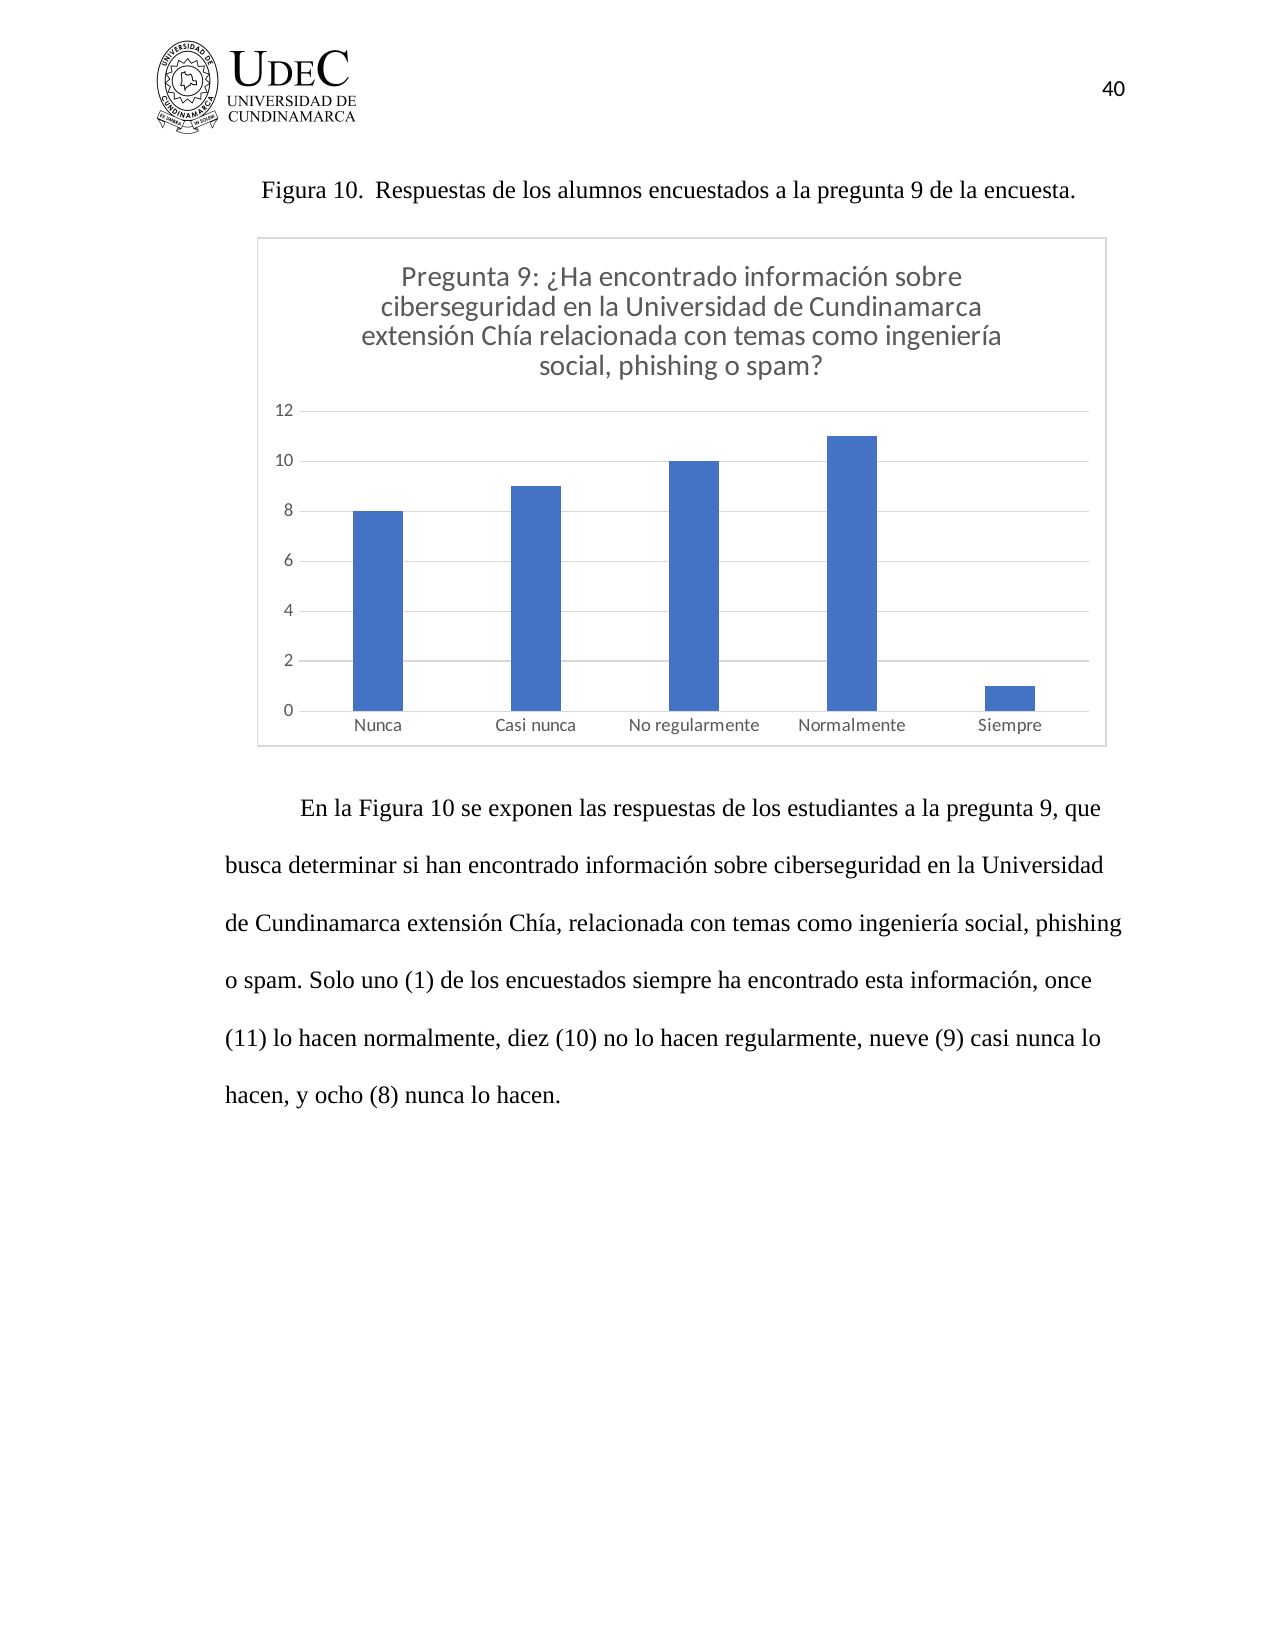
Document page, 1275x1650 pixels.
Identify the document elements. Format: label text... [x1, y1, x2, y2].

text Respuestas de los alumnos encuestados a la pregunta 9 de la encuesta. [225, 175, 1125, 235]
text En la Figura 10 se exponen las respuestas de los estudiantes a la pregunta 9, que busca determinar si han encontrado información sobre ciberseguridad en la Universidad de Cundinamarca extensión Chía, relacionada con temas como ingeniería social, phishing o spam. Solo uno (1) de los encuestados siempre ha encontrado esta información, once (11) lo hacen normalmente, diez (10) no lo hacen regularmente, nueve (9) casi nunca lo hacen, y ocho (8) nunca lo hacen. [225, 793, 1125, 1109]
picture [150, 36, 362, 142]
